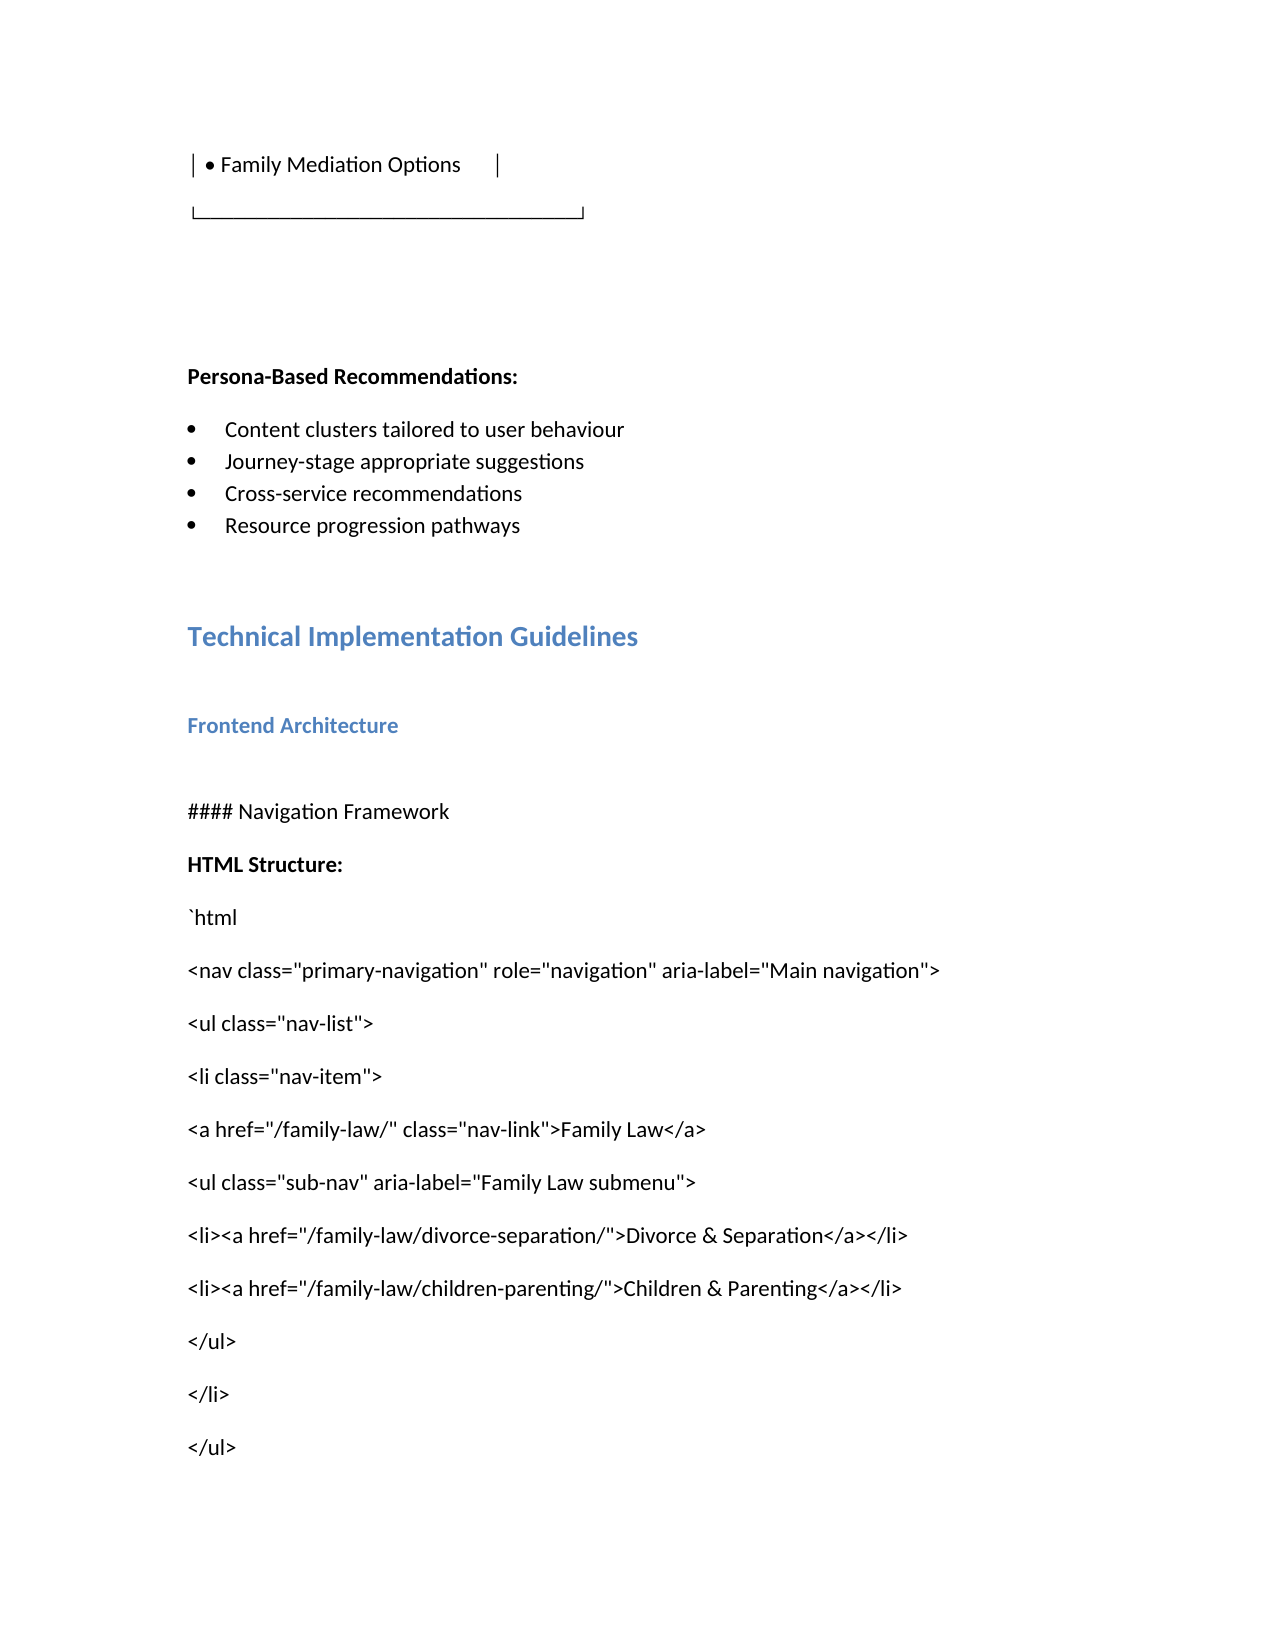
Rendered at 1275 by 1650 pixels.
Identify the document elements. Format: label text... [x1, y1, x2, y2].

text #### Navigation Framework [187, 797, 1087, 825]
list Journey-stage appropriate suggestions [187, 447, 1087, 475]
text HTML Structure: [187, 850, 1087, 878]
text <ul class="sub-nav" aria-label="Family Law submenu"> [187, 1168, 1087, 1196]
text </ul> [187, 1327, 1087, 1355]
text <nav class="primary-navigation" role="navigation" aria-label="Main navigation"> [187, 956, 1087, 984]
text `html [187, 903, 1087, 931]
text <a href="/family-law/" class="nav-link">Family Law</a> [187, 1115, 1087, 1143]
subtitle Technical Implementation Guidelines [187, 618, 1087, 653]
list Cross-service recommendations [187, 479, 1087, 507]
text │ • Family Mediation Options │ [187, 150, 1087, 178]
text <ul class="nav-list"> [187, 1009, 1087, 1037]
text <li><a href="/family-law/divorce-separation/">Divorce & Separation</a></li> [187, 1221, 1087, 1249]
text <li><a href="/family-law/children-parenting/">Children & Parenting</a></li> [187, 1274, 1087, 1302]
text └─────────────────────────────────┘ [187, 203, 1087, 231]
text </li> [187, 1380, 1087, 1408]
text <li class="nav-item"> [187, 1062, 1087, 1090]
list Resource progression pathways [187, 512, 1087, 540]
text Persona-Based Recommendations: [187, 362, 1087, 390]
subtitle Frontend Architecture [187, 712, 1087, 740]
list Content clusters tailored to user behaviour [187, 415, 1087, 443]
text </ul> [187, 1433, 1087, 1461]
